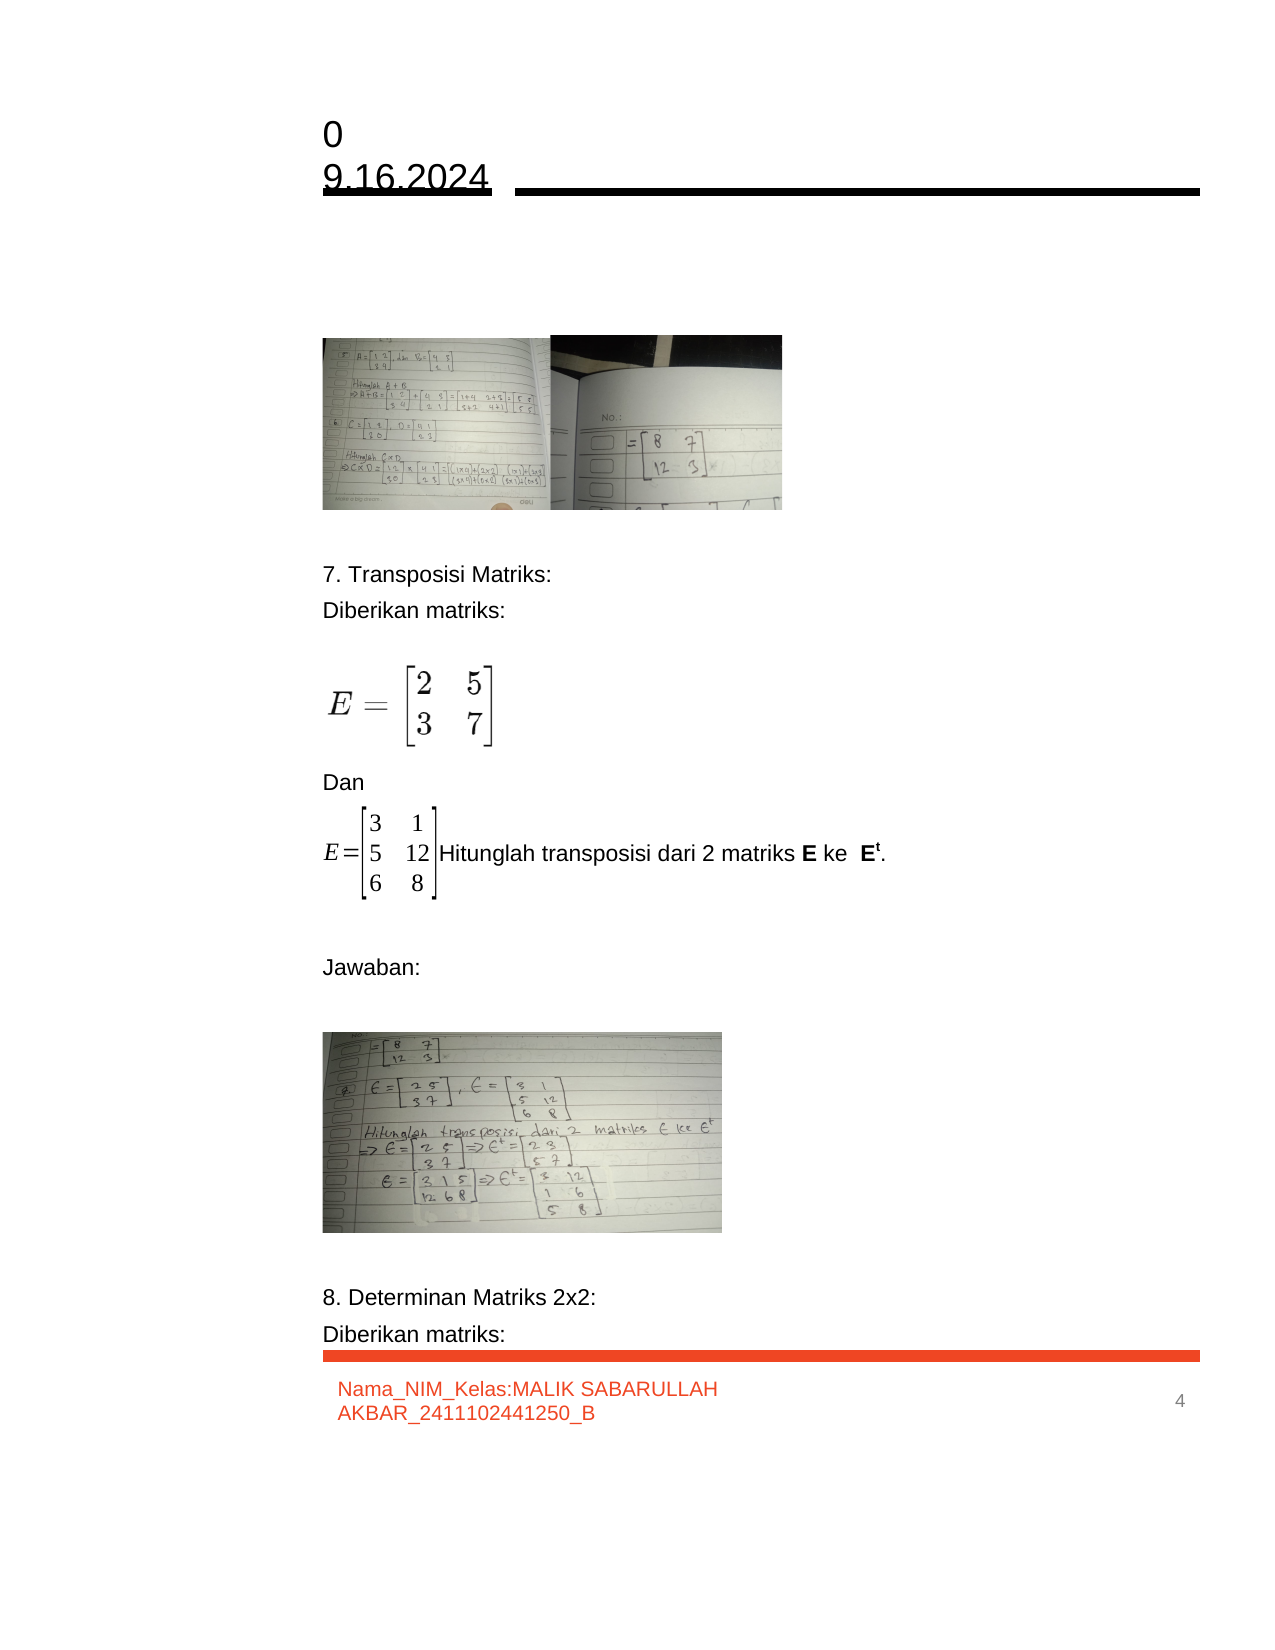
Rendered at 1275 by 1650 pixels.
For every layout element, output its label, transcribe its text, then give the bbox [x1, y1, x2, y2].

picture [322, 1032, 722, 1233]
text Jawaban: [322, 953, 1200, 980]
text Dan [322, 768, 1200, 795]
text Hitunglah transposisi dari 2 matriks E ke Et. [322, 805, 1200, 901]
picture [322, 633, 511, 759]
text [322, 1284, 1200, 1347]
picture [322, 335, 783, 510]
text 7. Transposisi Matriks: Diberikan matriks: [322, 561, 1200, 759]
